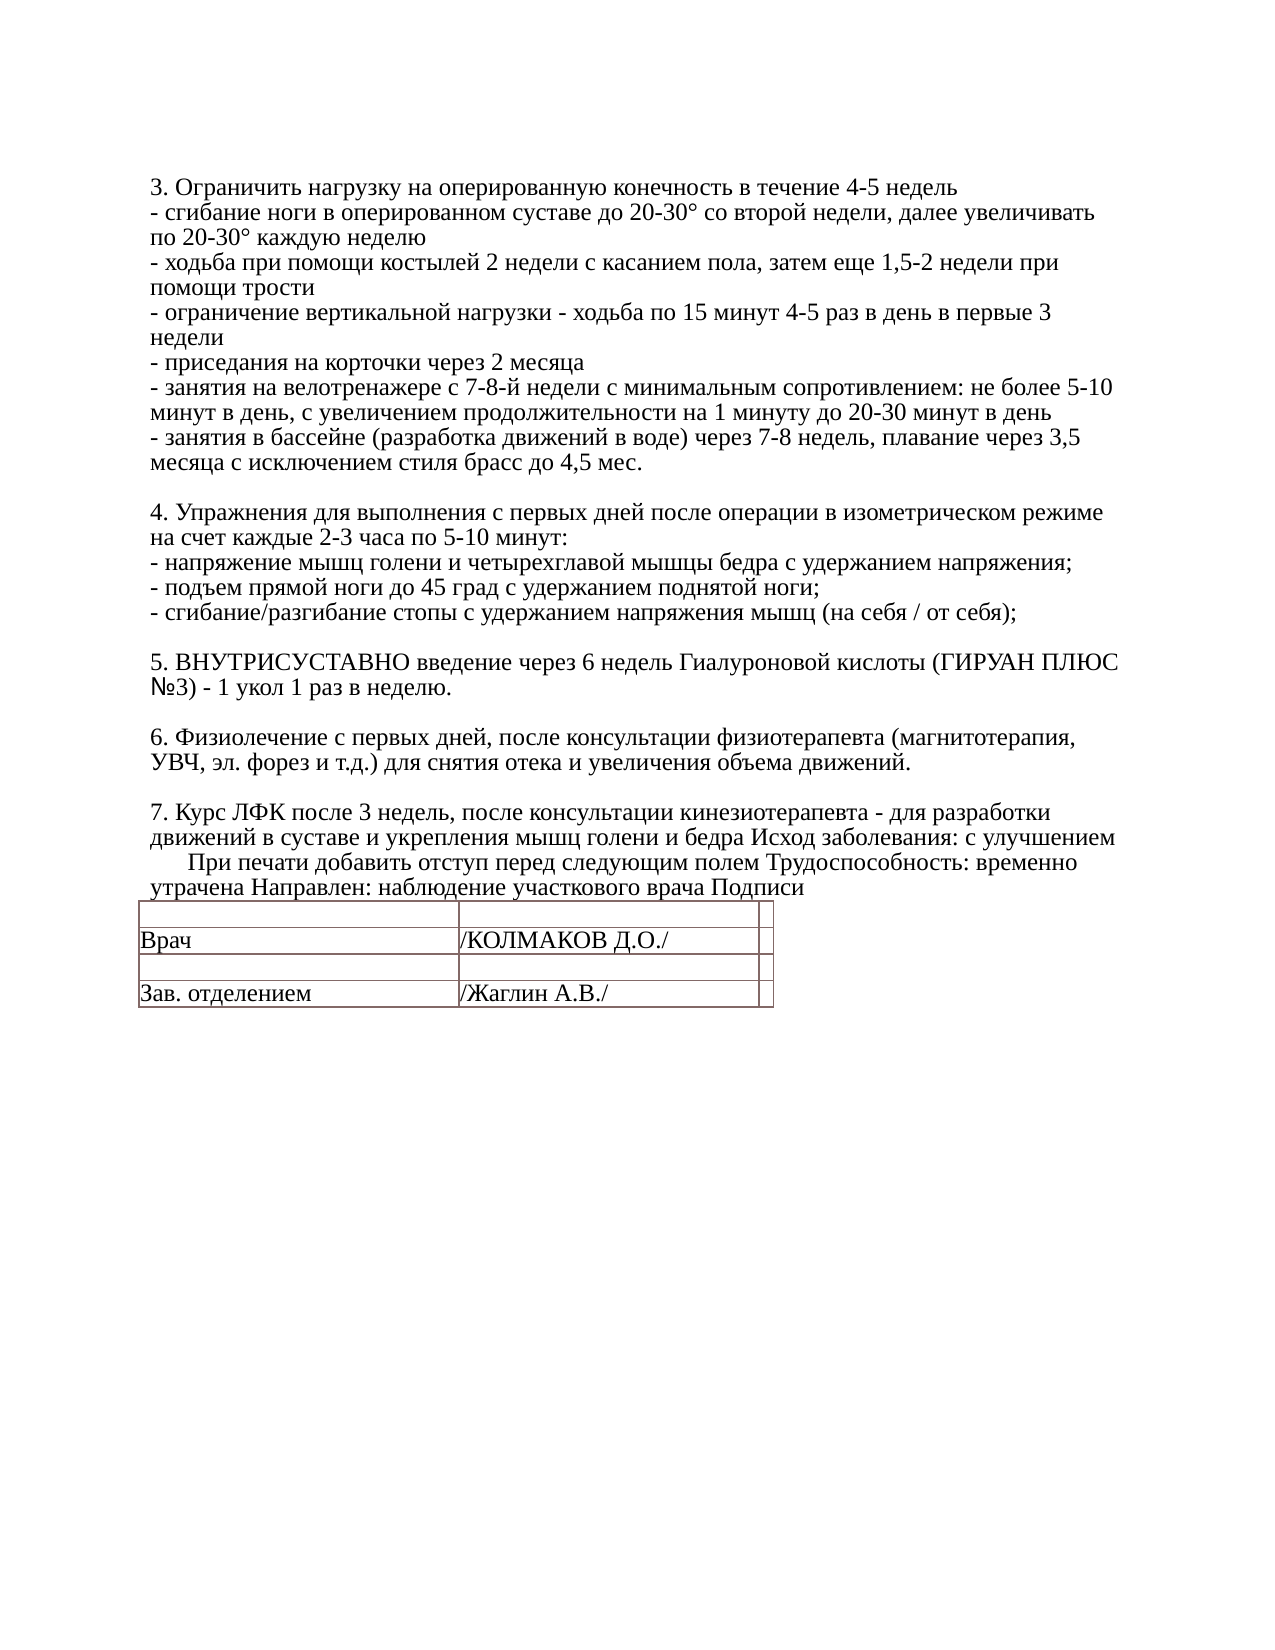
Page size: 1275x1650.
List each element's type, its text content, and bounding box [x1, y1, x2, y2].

table_cell /КОЛМАКОВ Д.О./ [460, 928, 758, 953]
table_cell Врач [140, 928, 458, 953]
table_header [460, 902, 758, 927]
table_cell [460, 955, 758, 980]
table_cell [760, 928, 773, 953]
table_cell [760, 981, 773, 1006]
table_header [760, 902, 773, 927]
table_cell Зав. отделением [140, 981, 458, 1006]
table_cell [140, 955, 458, 980]
table_cell /Жаглин А.В./ [460, 981, 758, 1006]
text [150, 150, 1125, 900]
table_header [140, 902, 458, 927]
table_cell [760, 955, 773, 980]
